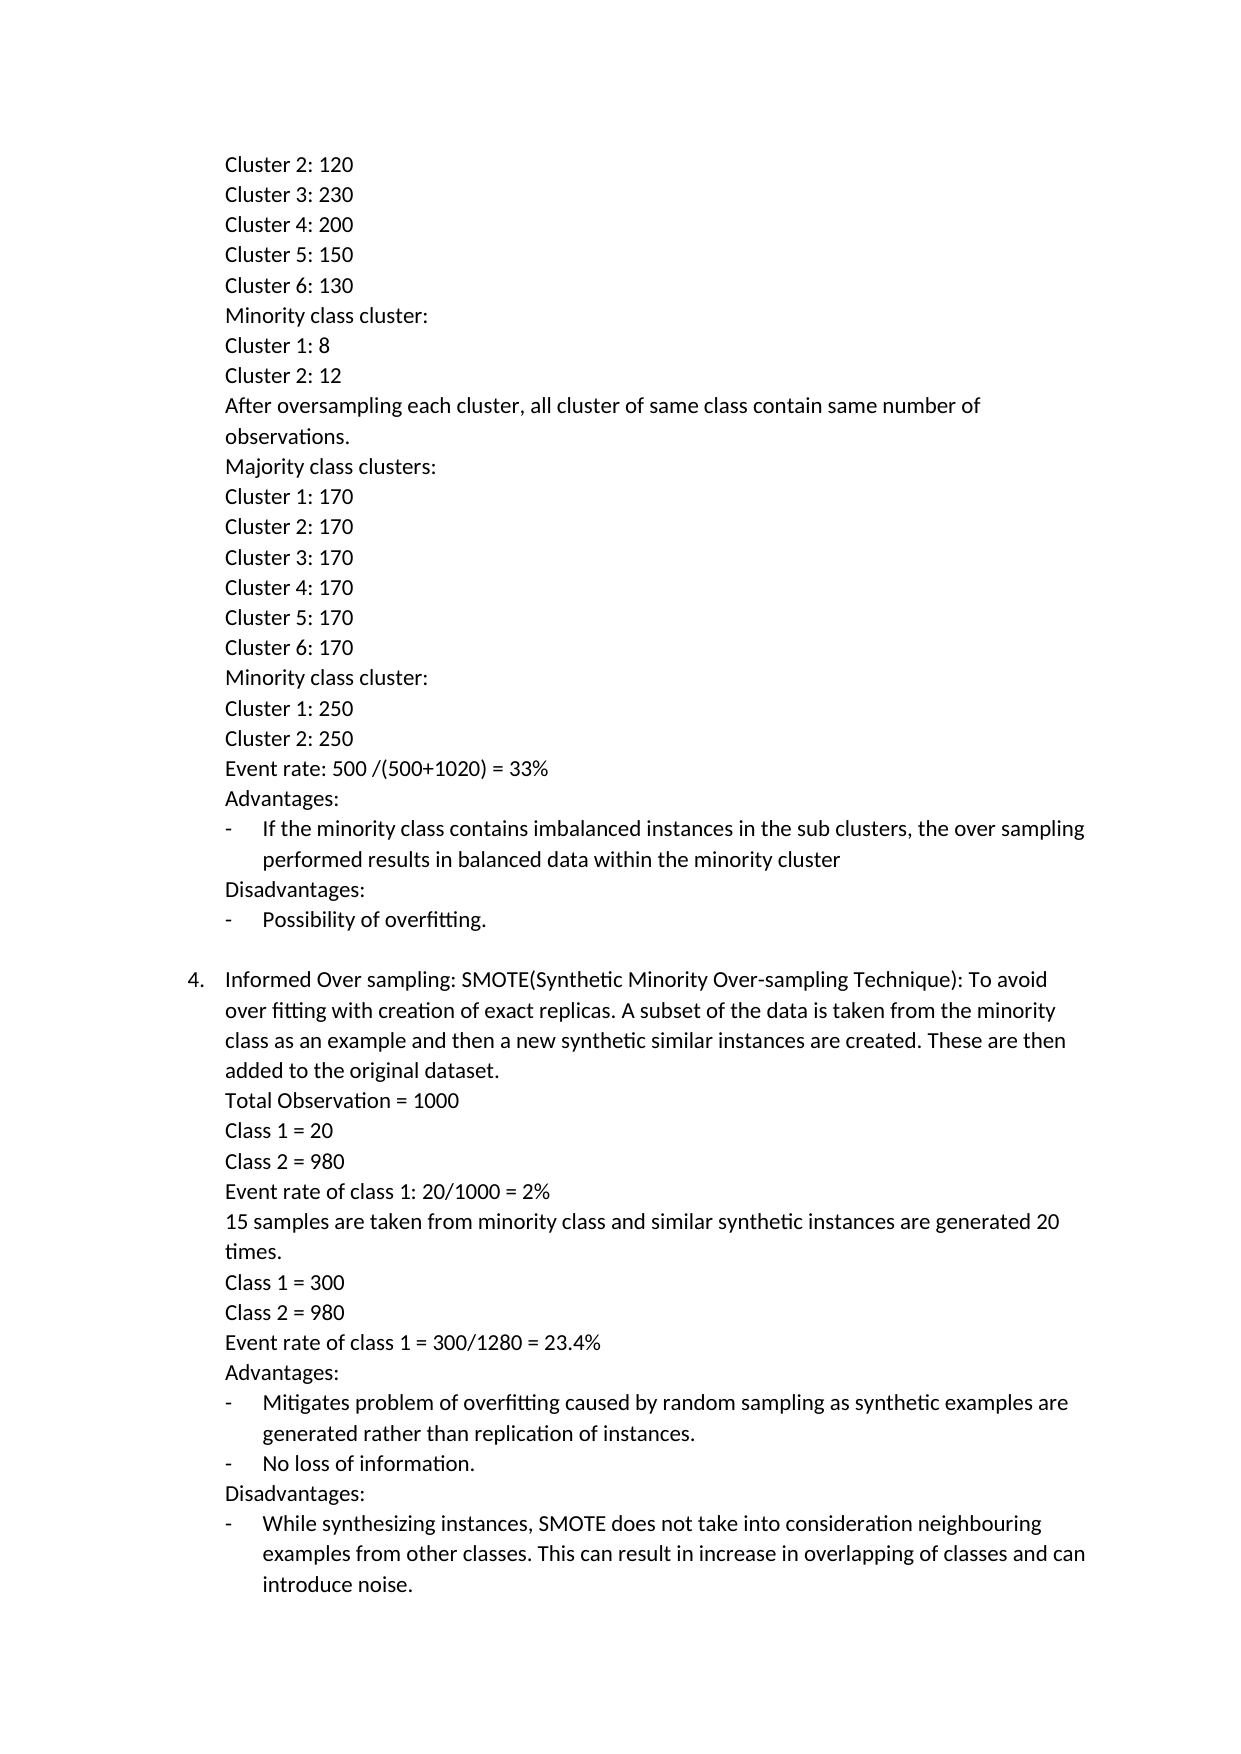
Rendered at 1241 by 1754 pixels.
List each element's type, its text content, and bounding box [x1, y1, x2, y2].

list Event rate: 500 /(500+1020) = 33% [225, 754, 1090, 782]
list Event rate of class 1: 20/1000 = 2% [225, 1177, 1090, 1205]
list Minority class cluster: [225, 301, 1090, 329]
list Cluster 2: 170 [225, 512, 1090, 541]
list Class 1 = 20 [225, 1117, 1090, 1145]
list Cluster 2: 120 [225, 150, 1090, 178]
list Cluster 6: 130 [225, 271, 1090, 299]
list Cluster 5: 150 [225, 241, 1090, 269]
list Cluster 1: 250 [225, 694, 1090, 722]
list Cluster 2: 250 [225, 724, 1090, 752]
list Cluster 2: 12 [225, 361, 1090, 389]
list Class 2 = 980 [225, 1298, 1090, 1326]
list 15 samples are taken from minority class and similar synthetic instances are generated 20 times. [225, 1207, 1090, 1266]
text Disadvantages: [225, 1479, 1090, 1507]
list After oversampling each cluster, all cluster of same class contain same number of observations. [225, 392, 1090, 450]
list No loss of information. [225, 1449, 1090, 1477]
text Disadvantages: [225, 875, 1090, 903]
list Cluster 6: 170 [225, 633, 1090, 661]
list Cluster 4: 200 [225, 210, 1090, 238]
list Advantages: [225, 1358, 1090, 1386]
list Cluster 3: 230 [225, 180, 1090, 208]
list Class 2 = 980 [225, 1147, 1090, 1175]
list Majority class clusters: [225, 452, 1090, 480]
list Cluster 1: 170 [225, 482, 1090, 510]
list Possibility of overfitting. [225, 905, 1090, 933]
list Class 1 = 300 [225, 1268, 1090, 1296]
list If the minority class contains imbalanced instances in the sub clusters, the over sampling performed results in balanced data within the minority cluster [225, 814, 1090, 873]
list Advantages: [225, 784, 1090, 812]
list Cluster 5: 170 [225, 603, 1090, 631]
list Mitigates problem of overfitting caused by random sampling as synthetic examples are generated rather than replication of instances. [225, 1388, 1090, 1447]
list While synthesizing instances, SMOTE does not take into consideration neighbouring examples from other classes. This can result in increase in overlapping of classes and can introduce noise. [225, 1509, 1090, 1598]
list Cluster 3: 170 [225, 543, 1090, 571]
list Cluster 4: 170 [225, 573, 1090, 601]
list Minority class cluster: [225, 663, 1090, 692]
list Informed Over sampling: SMOTE(Synthetic Minority Over-sampling Technique): To avoid over fitting with creation of exact replicas. A subset of the data is taken from the minority class as an example and then a new synthetic similar instances are created. These are then added to the original dataset. [187, 966, 1090, 1084]
list Event rate of class 1 = 300/1280 = 23.4% [225, 1328, 1090, 1356]
list Cluster 1: 8 [225, 331, 1090, 359]
list Total Observation = 1000 [225, 1086, 1090, 1114]
